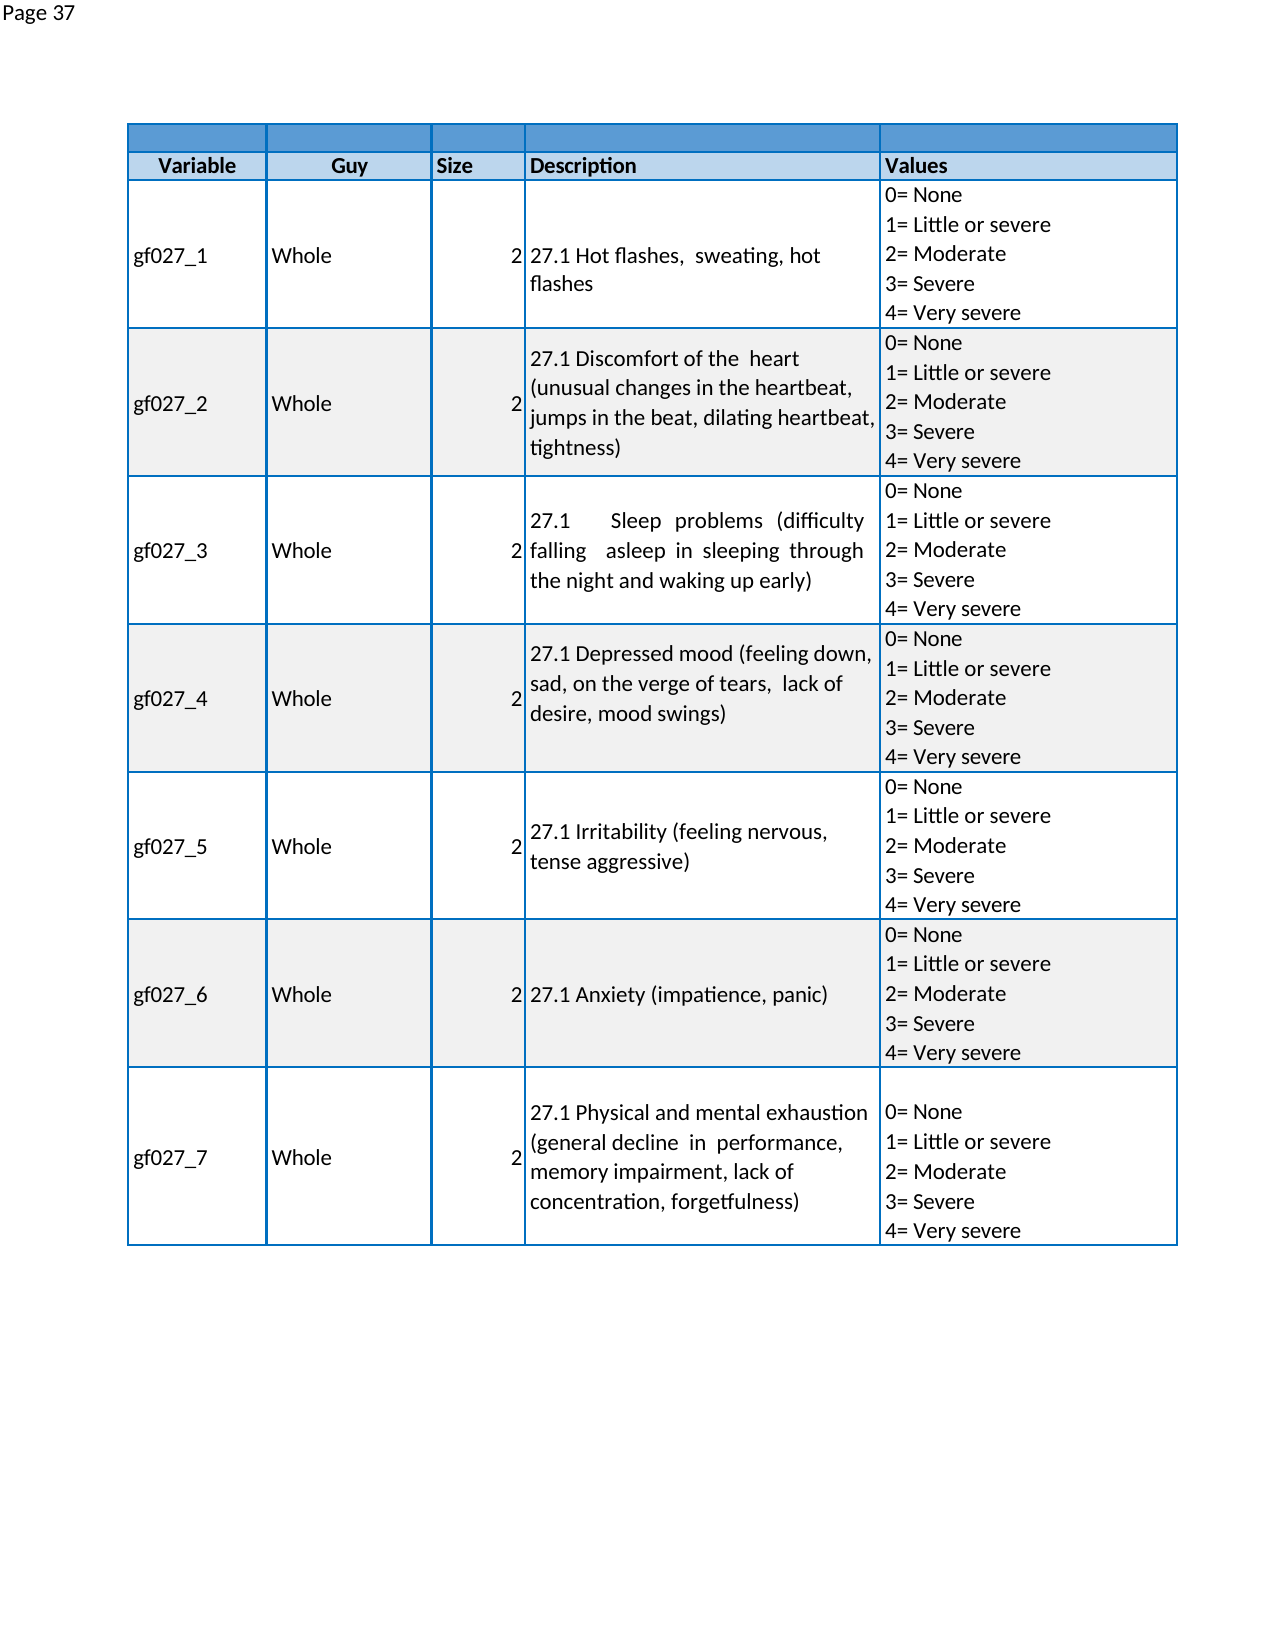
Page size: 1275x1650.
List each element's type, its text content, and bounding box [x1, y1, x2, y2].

table_cell Description [526, 153, 879, 179]
table_cell gf027_1 [129, 181, 265, 327]
table_cell 0= None 1= Little or severe 2= Moderate 3= Severe 4= Very severe [881, 329, 1176, 475]
table_cell Size [433, 153, 524, 179]
table_cell 2 [433, 181, 524, 327]
table_header [433, 125, 524, 151]
table_cell gf027_5 [129, 773, 265, 918]
table_cell 27.1 Hot flashes, sweating, hot flashes [526, 181, 879, 327]
table_cell Variable [129, 153, 265, 179]
table_cell 2 [433, 1068, 524, 1244]
table_cell 2 [433, 773, 524, 918]
table_cell 0= None 1= Little or severe 2= Moderate 3= Severe 4= Very severe [881, 625, 1176, 771]
table_cell gf027_2 [129, 329, 265, 475]
table_cell 0= None 1= Little or severe 2= Moderate 3= Severe 4= Very severe [881, 477, 1176, 623]
table_cell Whole [268, 625, 430, 771]
table_cell gf027_4 [129, 625, 265, 771]
table_cell Whole [268, 329, 430, 475]
table_cell 27.1 Physical and mental exhaustion (general decline in performance, memory impairment, lack of concentration, forgetfulness) [526, 1068, 879, 1244]
table_cell 27.1 Sleep problems (difficulty falling asleep in sleeping through the night and waking up early) [526, 477, 879, 623]
table_header [526, 125, 879, 151]
table_header [881, 125, 1176, 151]
table_cell gf027_7 [129, 1068, 265, 1244]
table_cell 0= None 1= Little or severe 2= Moderate 3= Severe 4= Very severe [881, 920, 1176, 1066]
table_cell 2 [433, 625, 524, 771]
table_cell Whole [268, 1068, 430, 1244]
table_header [129, 125, 265, 151]
table_header [268, 125, 430, 151]
table_cell 2 [433, 329, 524, 475]
table_cell gf027_3 [129, 477, 265, 623]
table_cell 27.1 Irritability (feeling nervous, tense aggressive) [526, 773, 879, 918]
table_cell Whole [268, 773, 430, 918]
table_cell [881, 1068, 1176, 1244]
table_cell 2 [433, 477, 524, 623]
table_cell 0= None 1= Little or severe 2= Moderate 3= Severe 4= Very severe [881, 773, 1176, 918]
table_cell gf027_6 [129, 920, 265, 1066]
table_cell 27.1 Discomfort of the heart (unusual changes in the heartbeat, jumps in the beat, dilating heartbeat, tightness) [526, 329, 879, 475]
table_cell Whole [268, 181, 430, 327]
table_cell 27.1 Anxiety (impatience, panic) [526, 920, 879, 1066]
table_cell 0= None 1= Little or severe 2= Moderate 3= Severe 4= Very severe [881, 181, 1176, 327]
table_cell Whole [268, 477, 430, 623]
table_cell 27.1 Depressed mood (feeling down, sad, on the verge of tears, lack of desire, mood swings) [526, 625, 879, 771]
table_cell Guy [268, 153, 430, 179]
table_cell Values [881, 153, 1176, 179]
table_cell 2 [433, 920, 524, 1066]
table_cell Whole [268, 920, 430, 1066]
